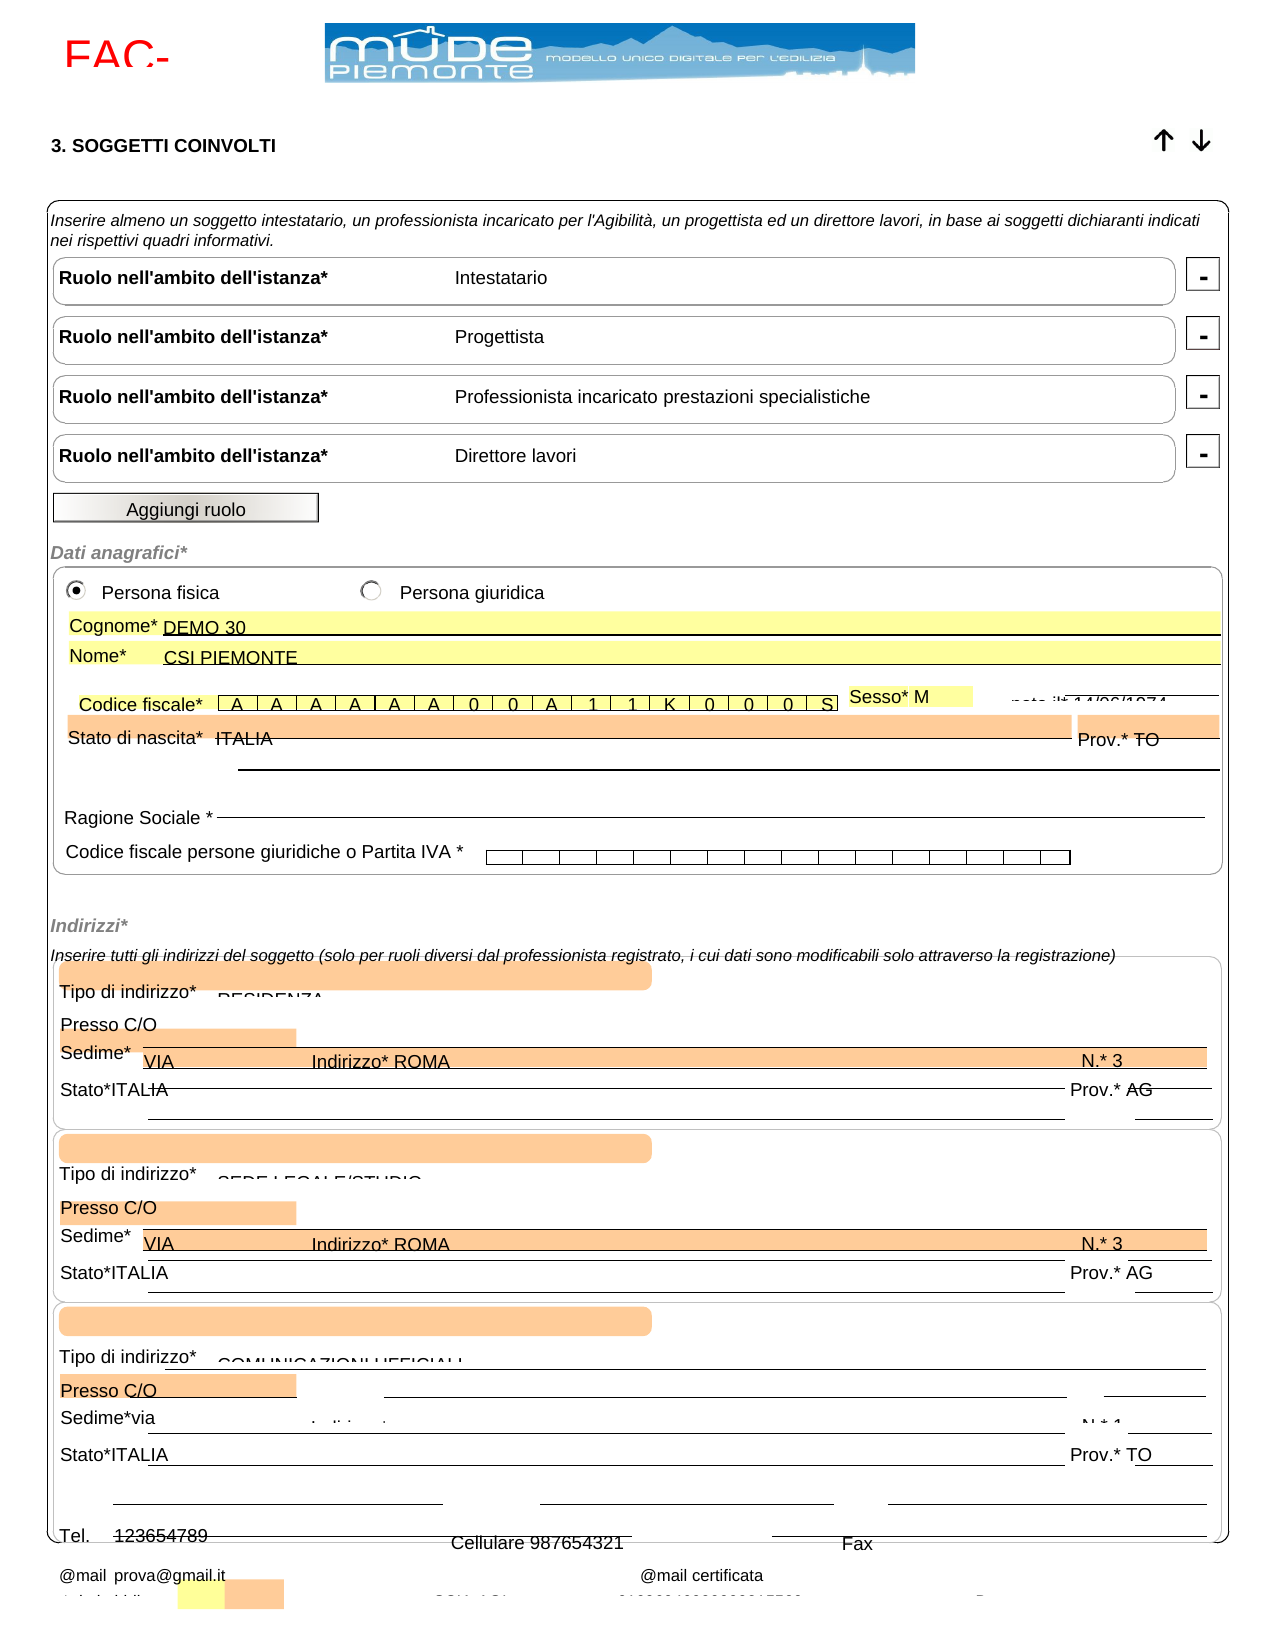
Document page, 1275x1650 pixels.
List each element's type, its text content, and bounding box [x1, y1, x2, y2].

picture [1186, 375, 1220, 409]
picture [1186, 316, 1220, 350]
subtitle Sesso* M [973, 686, 1242, 707]
subtitle SOGGETTI COINVOLTI [51, 128, 1242, 158]
subtitle Tipo di indirizzo* [59, 981, 1242, 1002]
text Presso C/O Sedime*via [60, 1379, 159, 1428]
picture [324, 23, 916, 83]
text Presso C/O Sedime* [60, 1014, 159, 1063]
text Indirizzi* [50, 915, 1242, 936]
subtitle ITALIA [215, 728, 277, 749]
text - [35, 436, 1208, 469]
picture [56, 495, 316, 520]
picture [1189, 128, 1213, 152]
subtitle Tipo di indirizzo* [59, 1163, 1242, 1185]
text Cellulare 987654321 [451, 1531, 639, 1553]
text Aggiungi ruolo [126, 499, 1242, 521]
subtitle Tipo di indirizzo* [59, 1346, 1242, 1367]
text Nome* CSI PIEMONTE [69, 650, 549, 668]
text Stato di nascita* [68, 727, 203, 748]
text Codice fiscale persone giuridiche o Partita IVA * [65, 840, 1242, 862]
text Prov.* TO [1077, 729, 1242, 750]
text Presso C/O Sedime* [60, 1197, 159, 1246]
text Inserire almeno un soggetto intestatario, un professionista incaricato per l'Agibilità, un progettista ed un direttore lavori, in base ai soggetti dichiaranti indicati nei rispettivi quadri informativi. [50, 211, 1202, 250]
subtitle Ragione Sociale * [64, 807, 1242, 828]
picture [1186, 257, 1220, 291]
subtitle Persona fisica Persona giuridica Cognome* DEMO 30 [69, 582, 545, 638]
text Dati anagrafici* [50, 542, 549, 563]
text - [35, 259, 1208, 292]
text Fax [842, 1532, 1242, 1554]
text Inserire tutti gli indirizzi del soggetto (solo per ruoli diversi dal professionista registrato, i cui dati sono modificabili solo attraverso la registrazione) [50, 946, 1242, 965]
text @mail prova@gmail.it @mail certificata [59, 1566, 1242, 1585]
picture [1186, 434, 1220, 468]
text - [35, 377, 1208, 411]
subtitle Tel. 123654789 [59, 1524, 212, 1546]
picture [1151, 128, 1176, 152]
text - [35, 318, 1208, 351]
